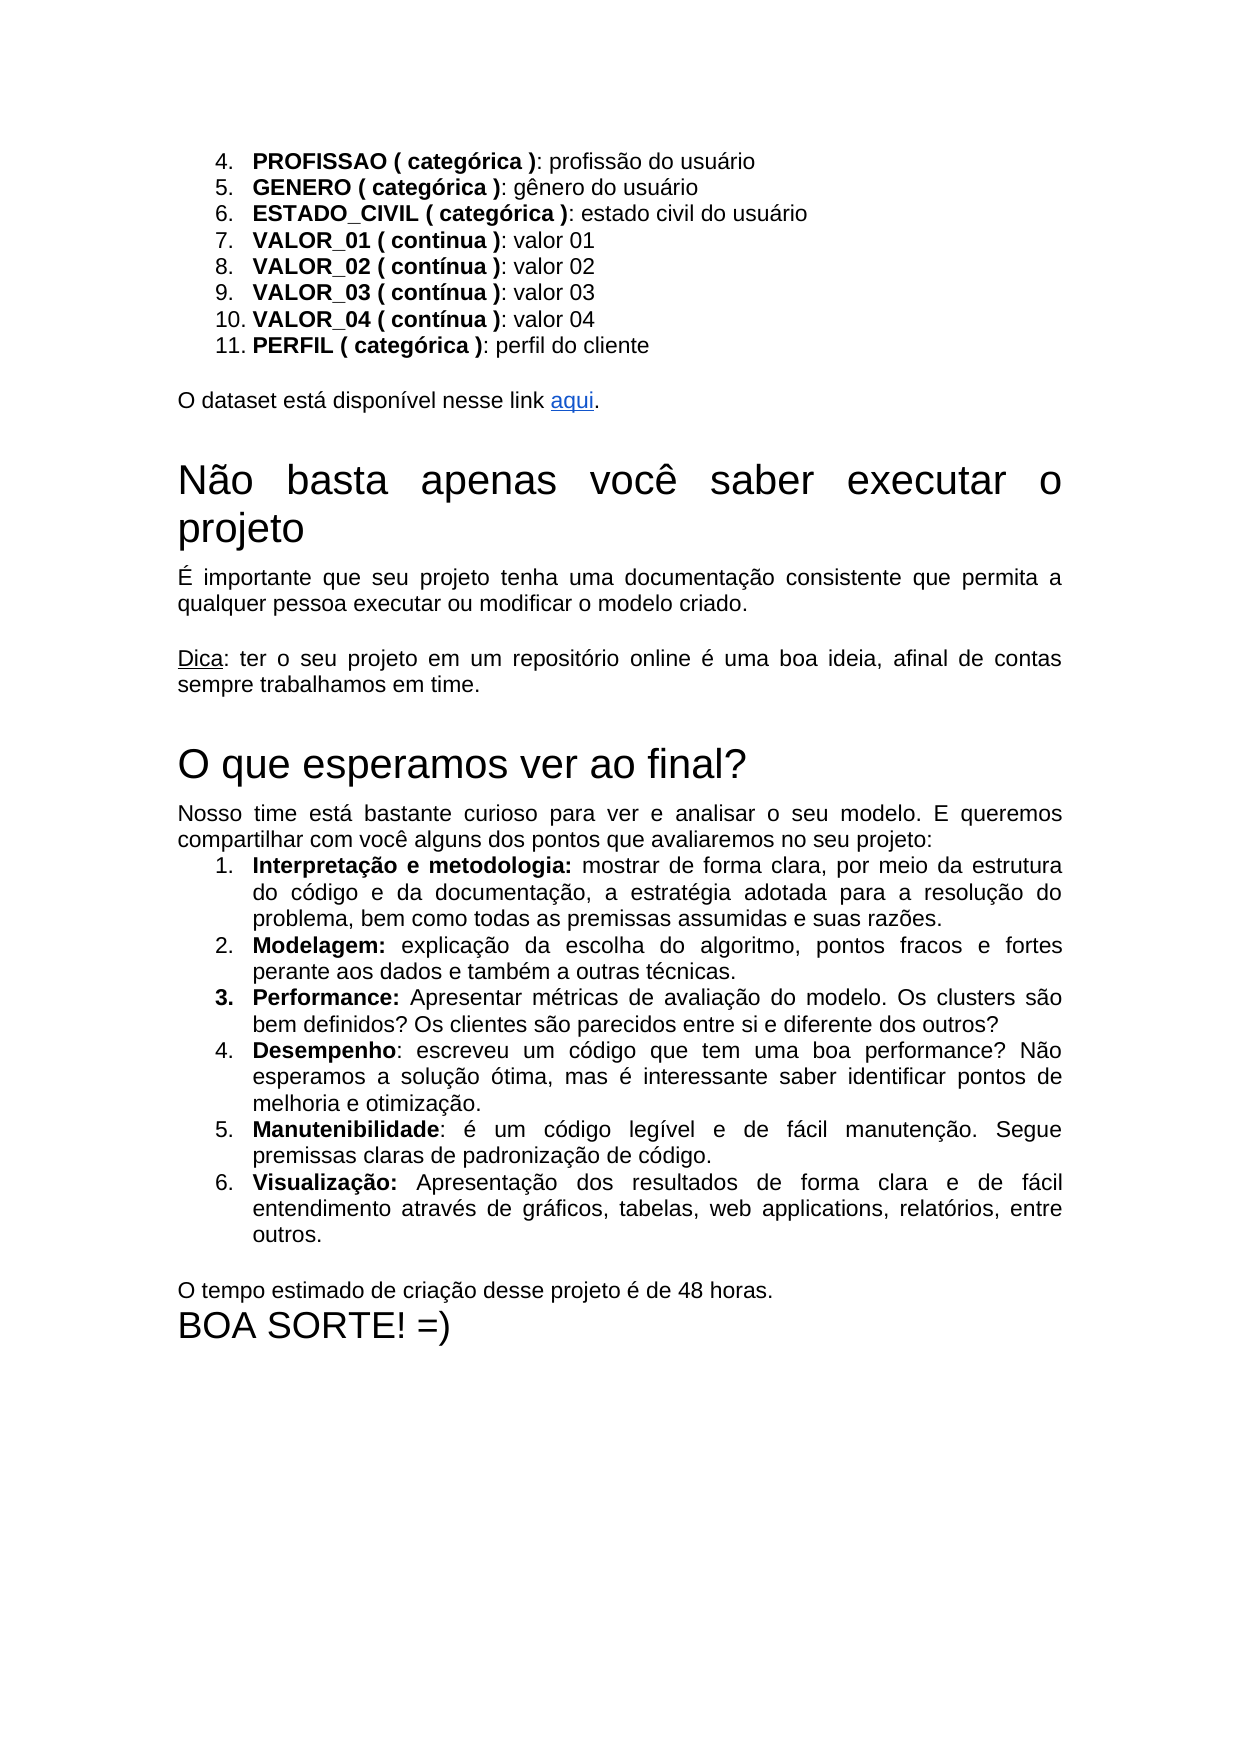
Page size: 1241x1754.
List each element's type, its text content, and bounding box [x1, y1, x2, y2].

list Interpretação e metodologia: mostrar de forma clara, por meio da estrutura do código e da documentação, a estratégia adotada para a resolução do problema, bem como todas as premissas assumidas e suas razões. [215, 852, 1063, 932]
text O dataset está disponível nesse link aqui. [177, 387, 1063, 413]
list Manutenibilidade: é um código legível e de fácil manutenção. Segue premissas claras de padronização de código. [215, 1116, 1063, 1169]
list Desempenho: escreveu um código que tem uma boa performance? Não esperamos a solução ótima, mas é interessante saber identificar pontos de melhoria e otimização. [215, 1037, 1063, 1116]
text O que esperamos ver ao final? [177, 739, 1063, 787]
text O tempo estimado de criação desse projeto é de 48 horas. [177, 1277, 1063, 1303]
text BOA SORTE! =) [177, 1303, 1063, 1346]
list GENERO ( categórica ): gênero do usuário [215, 174, 1063, 200]
list PERFIL ( categórica ): perfil do cliente [215, 332, 1063, 358]
list VALOR_04 ( contínua ): valor 04 [215, 306, 1063, 332]
list VALOR_02 ( contínua ): valor 02 [215, 253, 1063, 279]
text Não basta apenas você saber executar o projeto [177, 455, 1063, 551]
text Dica: ter o seu projeto em um repositório online é uma boa ideia, afinal de contas sempre trabalhamos em time. [177, 645, 1063, 698]
list ESTADO_CIVIL ( categórica ): estado civil do usuário [215, 200, 1063, 227]
list Visualização: Apresentação dos resultados de forma clara e de fácil entendimento através de gráficos, tabelas, web applications, relatórios, entre outros. [215, 1169, 1063, 1248]
list VALOR_01 ( continua ): valor 01 [215, 227, 1063, 253]
list VALOR_03 ( contínua ): valor 03 [215, 279, 1063, 306]
list Modelagem: explicação da escolha do algoritmo, pontos fracos e fortes perante aos dados e também a outras técnicas. [215, 932, 1063, 984]
list Performance: Apresentar métricas de avaliação do modelo. Os clusters são bem definidos? Os clientes são parecidos entre si e diferente dos outros? [215, 984, 1063, 1037]
text É importante que seu projeto tenha uma documentação consistente que permita a qualquer pessoa executar ou modificar o modelo criado. [177, 563, 1063, 616]
text Nosso time está bastante curioso para ver e analisar o seu modelo. E queremos compartilhar com você alguns dos pontos que avaliaremos no seu projeto: [177, 800, 1063, 852]
list PROFISSAO ( categórica ): profissão do usuário [215, 148, 1063, 174]
